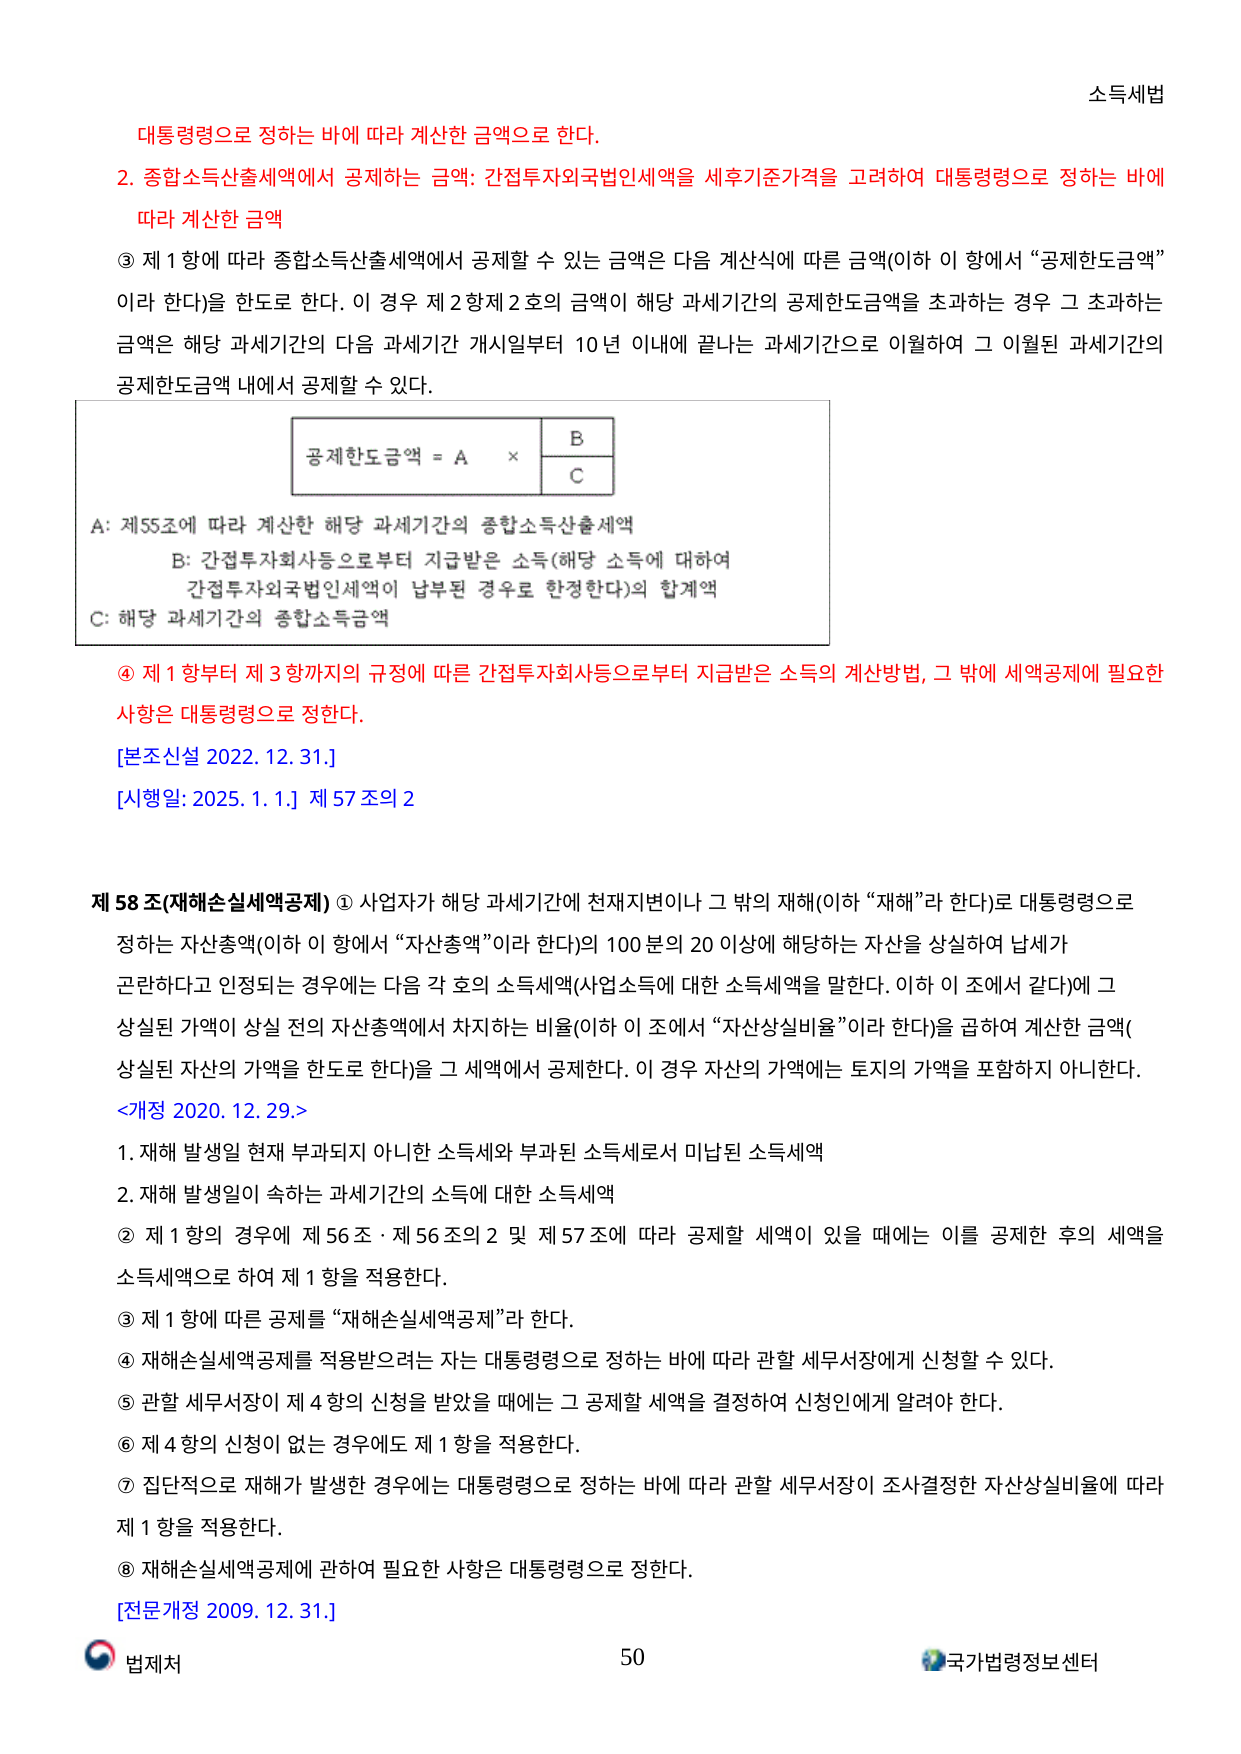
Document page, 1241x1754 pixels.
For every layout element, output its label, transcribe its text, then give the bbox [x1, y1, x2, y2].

text ④ 제1항부터 제3항까지의 규정에 따른 간접투자회사등으로부터 지급받은 소득의 계산방법, 그 밖에 세액공제에 필요한 사항은 대통령령으로 정한다. [117, 646, 1165, 729]
text ② 제1항의 경우에 제56조ㆍ제56조의2 및 제57조에 따라 공제할 세액이 있을 때에는 이를 공제한 후의 세액을 소득세액으로 하여 제1항을 적용한다. [117, 1208, 1165, 1291]
text ④ 재해손실세액공제를 적용받으려는 자는 대통령령으로 정하는 바에 따라 관할 세무서장에게 신청할 수 있다. [117, 1333, 1165, 1375]
text ⑤ 관할 세무서장이 제4항의 신청을 받았을 때에는 그 공제할 세액을 결정하여 신청인에게 알려야 한다. [117, 1375, 1165, 1416]
picture [75, 1637, 126, 1673]
text 2. 종합소득산출세액에서 공제하는 금액: 간접투자외국법인세액을 세후기준가격을 고려하여 대통령령으로 정하는 바에 따라 계산한 금액 [117, 150, 1165, 233]
text ③ 제1항에 따른 공제를 “재해손실세액공제”라 한다. [117, 1291, 1165, 1333]
text 제58조(재해손실세액공제) ① 사업자가 해당 과세기간에 천재지변이나 그 밖의 재해(이하 “재해”라 한다)로 대통령령으로 정하는 자산총액(이하 이 항에서 “자산총액”이라 한다)의 100분의 20 이상에 해당하는 자산을 상실하여 납세가 곤란하다고 인정되는 경우에는 다음 각 호의 소득세액(사업소득에 대한 소득세액을 말한다. 이하 이 조에서 같다)에 그 상실된 가액이 상실 전의 자산총액에서 차지하는 비율(이하 이 조에서 “자산상실비율”이라 한다)을 곱하여 계산한 금액(상실된 자산의 가액을 한도로 한다)을 그 세액에서 공제한다. 이 경우 자산의 가액에는 토지의 가액을 포함하지 아니한다. <개정 2020. 12. 29.> [92, 875, 1165, 1125]
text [117, 108, 1165, 150]
text ⑥ 제4항의 신청이 없는 경우에도 제1항을 적용한다. [117, 1416, 1165, 1458]
text ⑧ 재해손실세액공제에 관하여 필요한 사항은 대통령령으로 정한다. [117, 1541, 1165, 1583]
text [전문개정 2009. 12. 31.] [117, 1583, 1165, 1625]
picture [75, 400, 831, 646]
text 1. 재해 발생일 현재 부과되지 아니한 소득세와 부과된 소득세로서 미납된 소득세액 [117, 1125, 1165, 1166]
text ③ 제1항에 따라 종합소득산출세액에서 공제할 수 있는 금액은 다음 계산식에 따른 금액(이하 이 항에서 “공제한도금액”이라 한다)을 한도로 한다. 이 경우 제2항제2호의 금액이 해당 과세기간의 공제한도금액을 초과하는 경우 그 초과하는 금액은 해당 과세기간의 다음 과세기간 개시일부터 10년 이내에 끝나는 과세기간으로 이월하여 그 이월된 과세기간의 공제한도금액 내에서 공제할 수 있다. [117, 233, 1165, 400]
picture [892, 1637, 946, 1671]
text [본조신설 2022. 12. 31.] [117, 729, 1165, 771]
text 2. 재해 발생일이 속하는 과세기간의 소득에 대한 소득세액 [117, 1166, 1165, 1208]
text [시행일: 2025. 1. 1.] 제57조의2 [117, 771, 1165, 812]
text ⑦ 집단적으로 재해가 발생한 경우에는 대통령령으로 정하는 바에 따라 관할 세무서장이 조사결정한 자산상실비율에 따라 제1항을 적용한다. [117, 1458, 1165, 1541]
